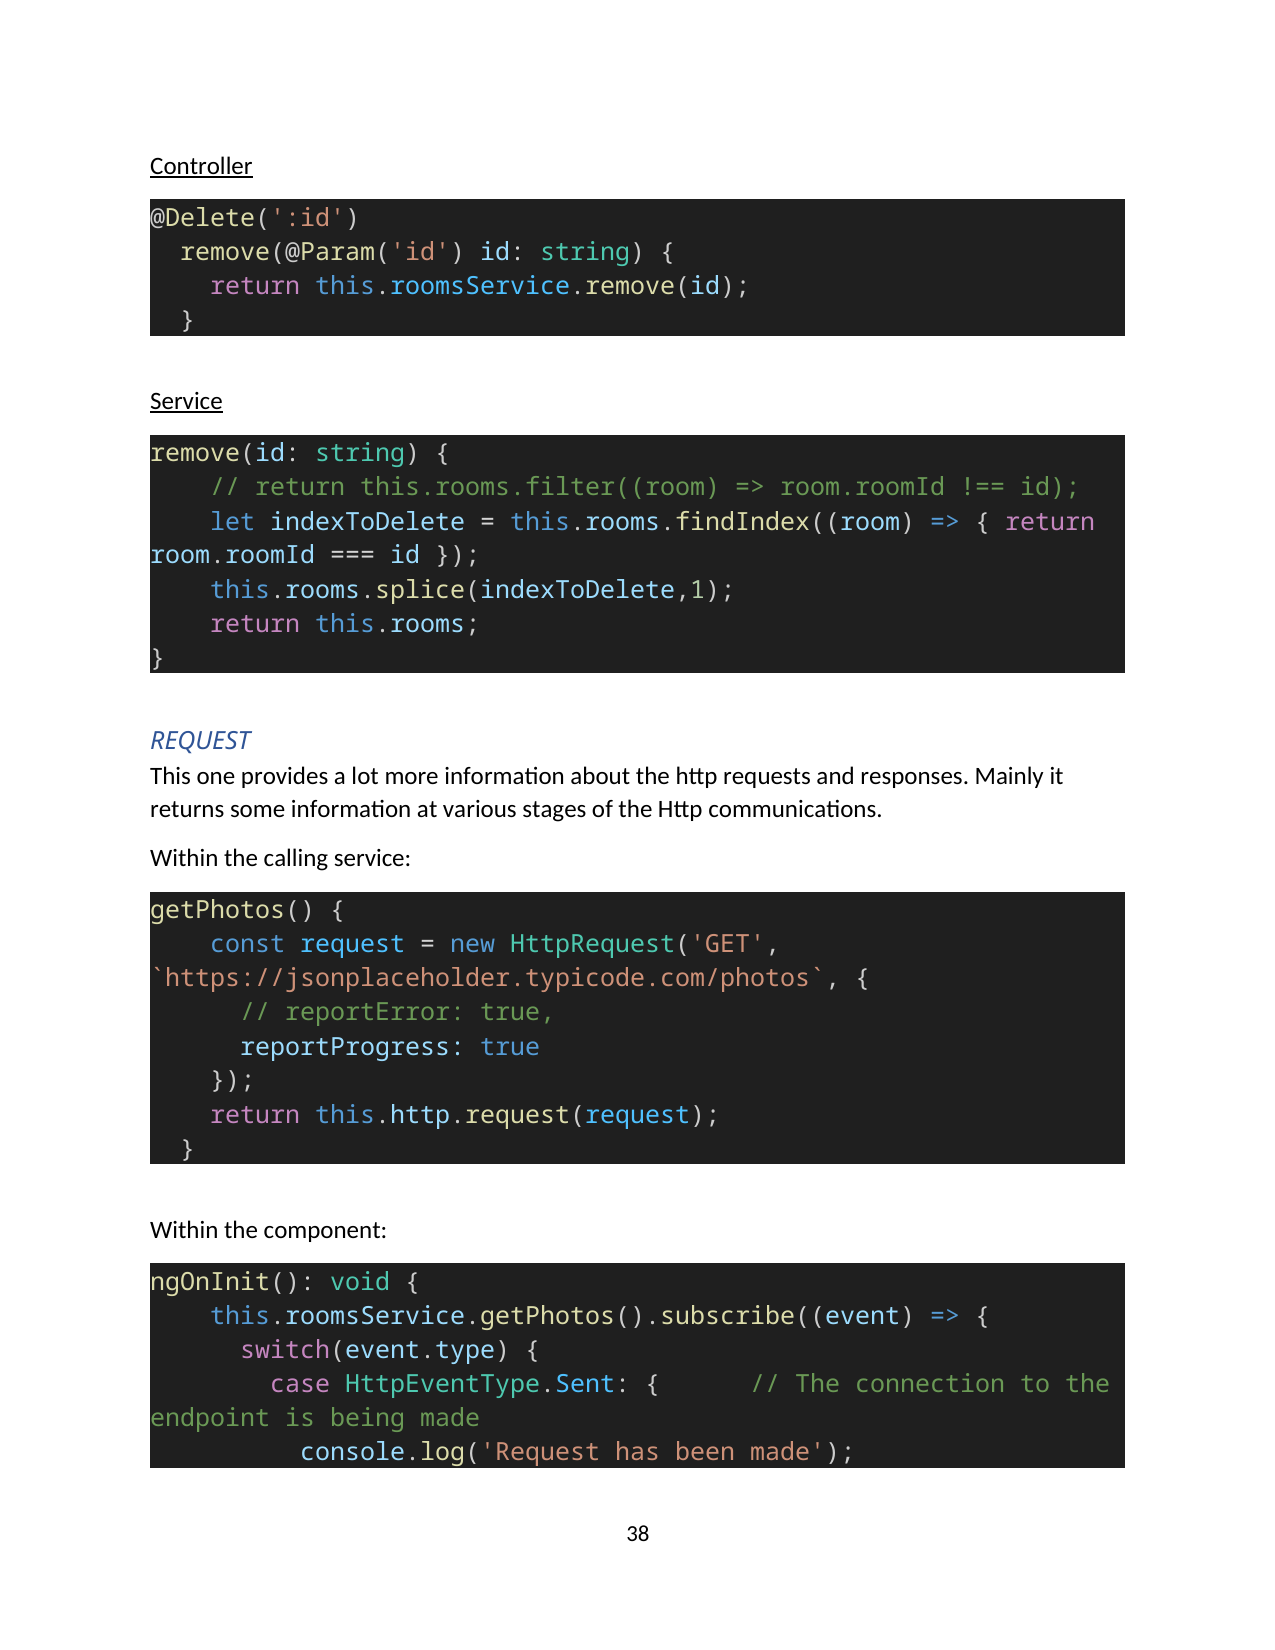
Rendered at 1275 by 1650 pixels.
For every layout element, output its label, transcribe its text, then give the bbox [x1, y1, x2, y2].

text this.rooms.splice(indexToDelete,1); [150, 571, 1125, 605]
text console.log('Request has been made'); [150, 1434, 1125, 1468]
text @Delete(':id') [150, 199, 1125, 234]
text return this.roomsService.remove(id); [150, 268, 1125, 302]
subtitle REQUEST [150, 723, 1125, 757]
text // return this.rooms.filter((room) => room.roomId !== id); [150, 469, 1125, 503]
text } [150, 639, 1125, 673]
text This one provides a lot more information about the http requests and responses. Mainly it returns some information at various stages of the Http communications. [150, 760, 1125, 823]
text Service [150, 385, 1125, 416]
text remove(@Param('id') id: string) { [150, 234, 1125, 268]
text Controller [150, 150, 1125, 181]
text this.roomsService.getPhotos().subscribe((event) => { [150, 1298, 1125, 1332]
text remove(id: string) { [150, 435, 1125, 469]
text ngOnInit(): void { [150, 1263, 1125, 1298]
text switch(event.type) { [150, 1332, 1125, 1366]
text const request = new HttpRequest('GET', `https://jsonplaceholder.typicode.com/photos`, { [150, 926, 1125, 994]
text return this.rooms; [150, 605, 1125, 639]
text Within the component: [150, 1214, 1125, 1244]
text reportProgress: true [150, 1028, 1125, 1062]
text return this.http.request(request); [150, 1096, 1125, 1130]
text } [150, 1130, 1125, 1164]
text getPhotos() { [150, 892, 1125, 926]
text let indexToDelete = this.rooms.findIndex((room) => { return room.roomId === id }); [150, 503, 1125, 571]
text }); [150, 1062, 1125, 1096]
text Within the calling service: [150, 842, 1125, 873]
text // reportError: true, [150, 994, 1125, 1028]
text } [150, 302, 1125, 336]
text case HttpEventType.Sent: { // The connection to the endpoint is being made [150, 1366, 1125, 1434]
